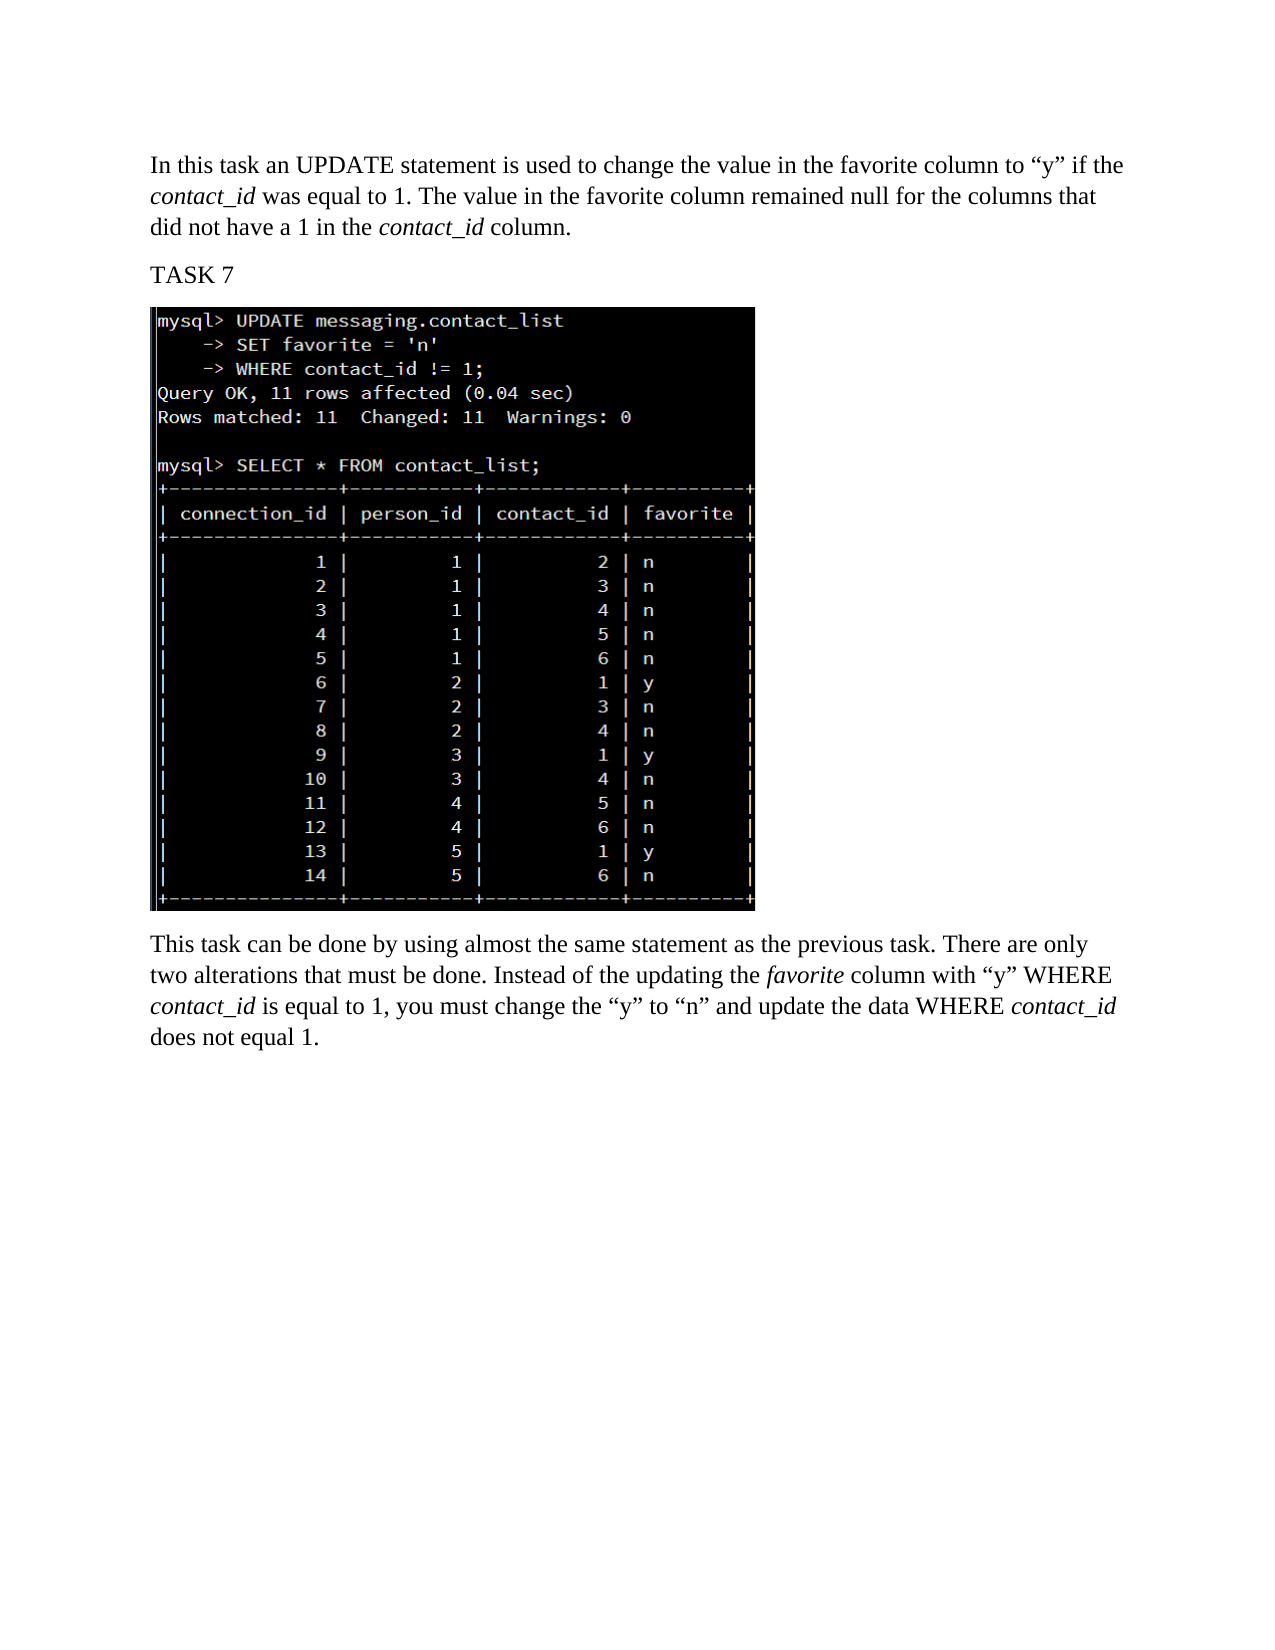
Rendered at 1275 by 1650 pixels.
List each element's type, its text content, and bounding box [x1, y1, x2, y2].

picture [150, 307, 755, 911]
text TASK 7 [150, 260, 1125, 288]
text In this task an UPDATE statement is used to change the value in the favorite column to “y” if the contact_id was equal to 1. The value in the favorite column remained null for the columns that did not have a 1 in the contact_id column. [150, 150, 1125, 241]
text This task can be done by using almost the same statement as the previous task. There are only two alterations that must be done. Instead of the updating the favorite column with “y” WHERE contact_id is equal to 1, you must change the “y” to “n” and update the data WHERE contact_id does not equal 1. [150, 929, 1125, 1051]
